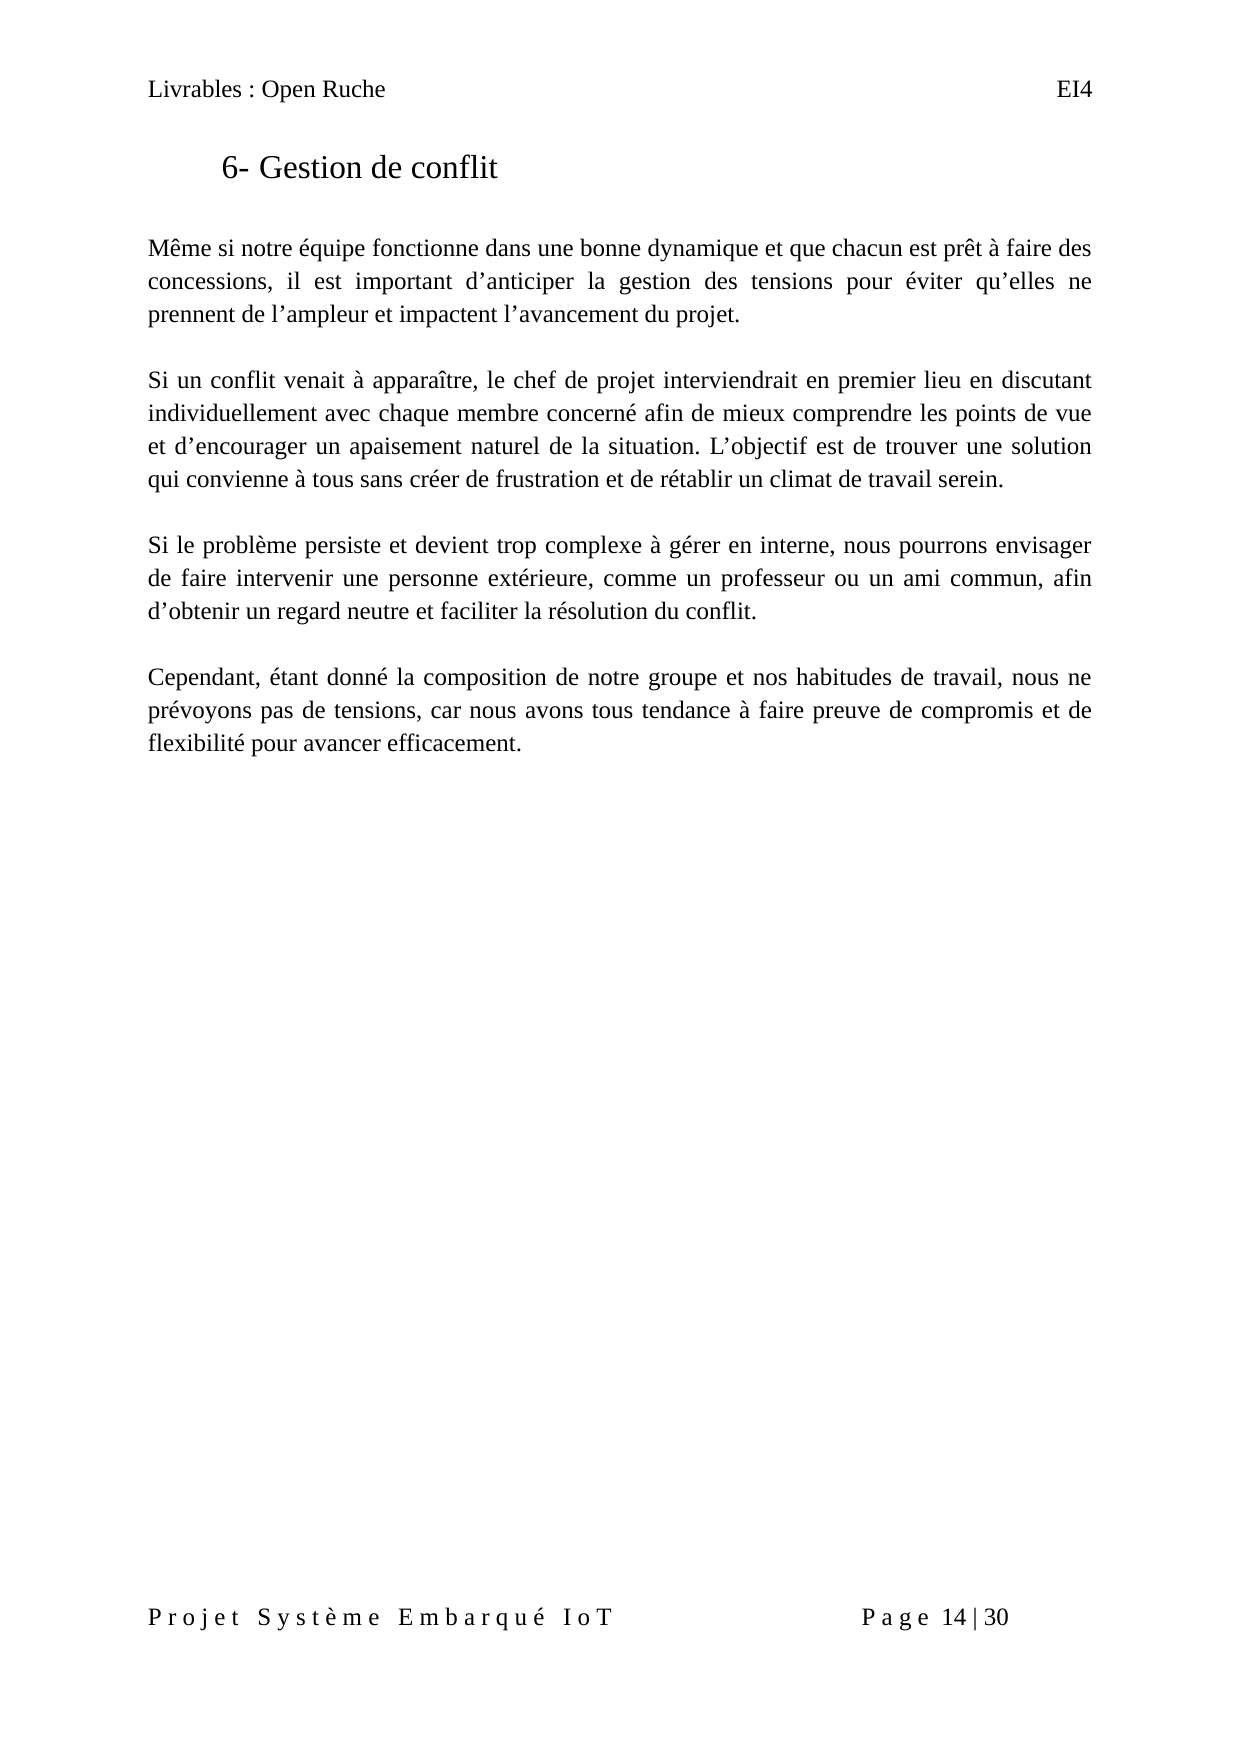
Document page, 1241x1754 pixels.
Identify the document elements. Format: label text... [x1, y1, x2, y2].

text Cependant, étant donné la composition de notre groupe et nos habitudes de travail, nous ne prévoyons pas de tensions, car nous avons tous tendance à faire preuve de compromis et de flexibilité pour avancer efficacement. [148, 662, 1093, 757]
text Si le problème persiste et devient trop complexe à gérer en interne, nous pourrons envisager de faire intervenir une personne extérieure, comme un professeur ou un ami commun, afin d’obtenir un regard neutre et faciliter la résolution du conflit. [148, 530, 1093, 625]
subtitle Gestion de conflit [221, 148, 1093, 186]
text Si un conflit venait à apparaître, le chef de projet interviendrait en premier lieu en discutant individuellement avec chaque membre concerné afin de mieux comprendre les points de vue et d’encourager un apaisement naturel de la situation. L’objectif est de trouver une solution qui convienne à tous sans créer de frustration et de rétablir un climat de travail serein. [148, 365, 1093, 493]
text Même si notre équipe fonctionne dans une bonne dynamique et que chacun est prêt à faire des concessions, il est important d’anticiper la gestion des tensions pour éviter qu’elles ne prennent de l’ampleur et impactent l’avancement du projet. [148, 233, 1093, 328]
